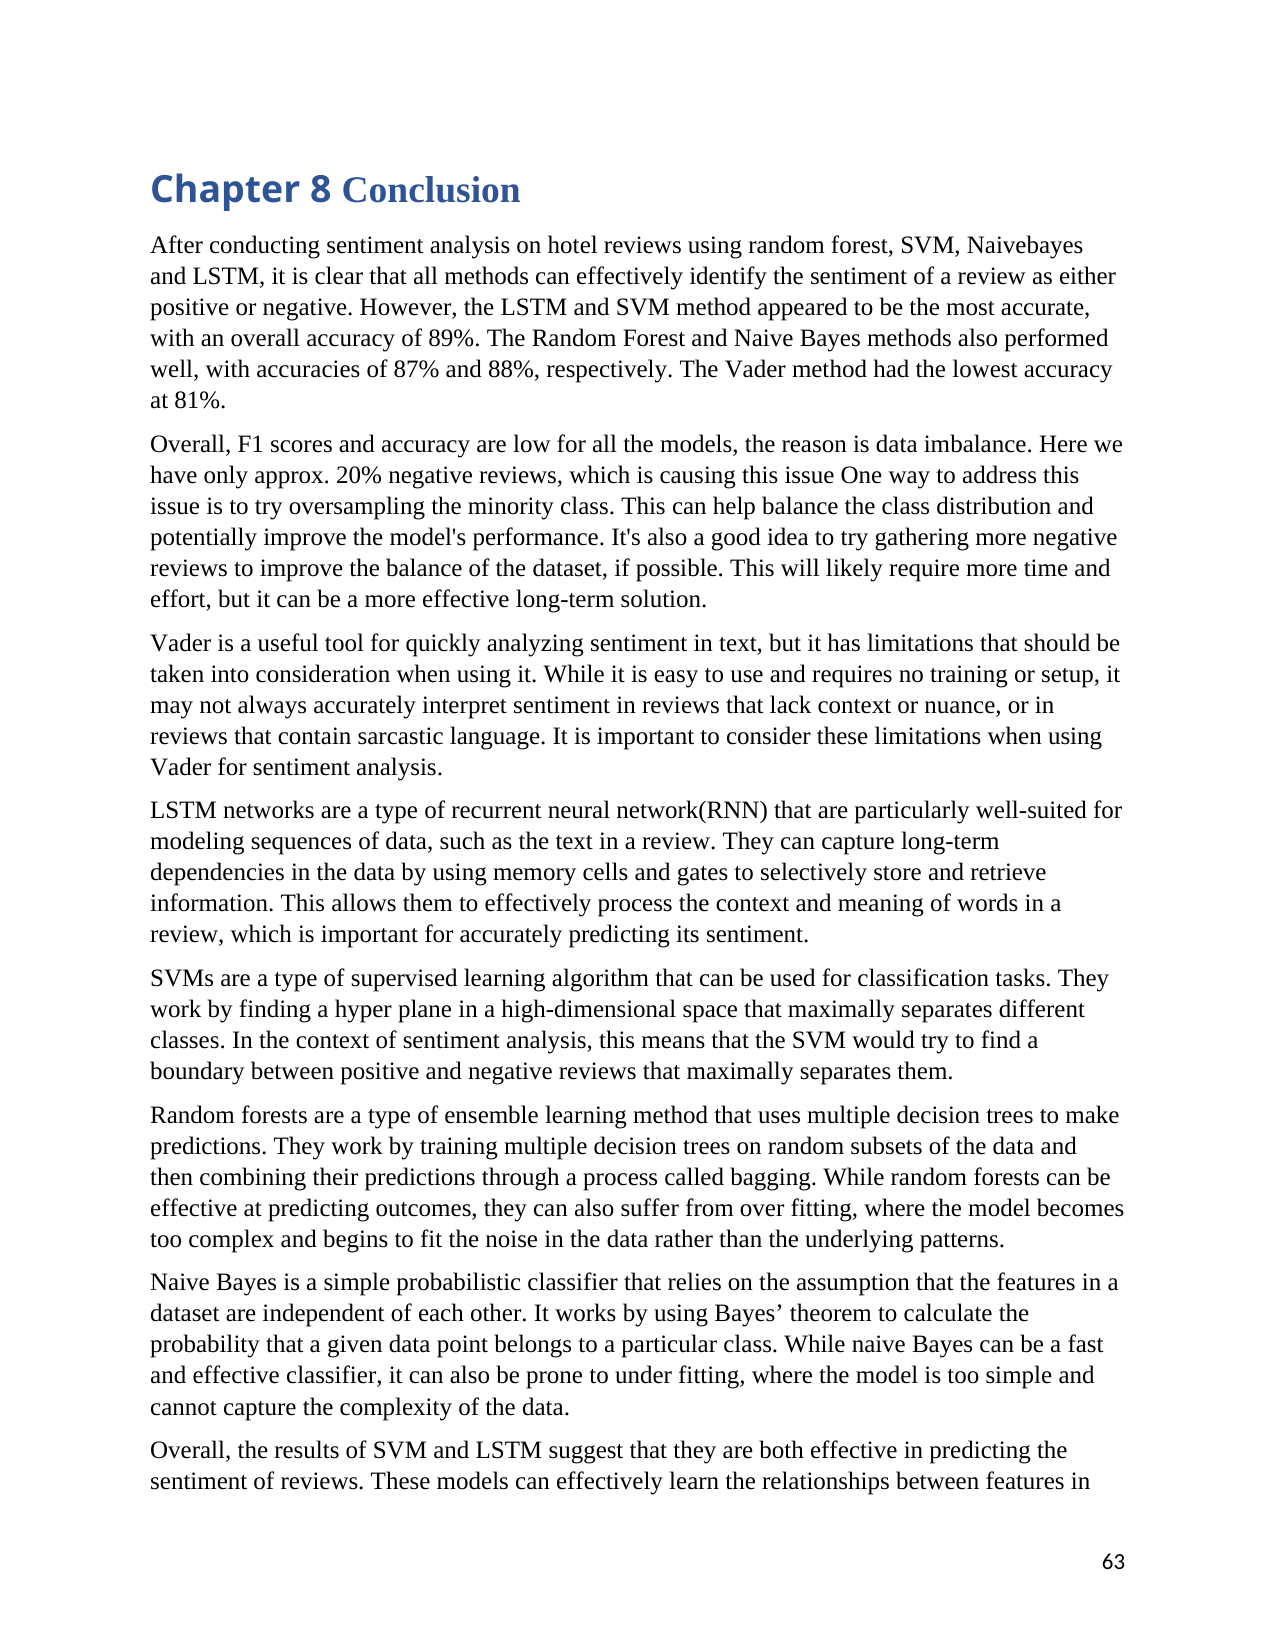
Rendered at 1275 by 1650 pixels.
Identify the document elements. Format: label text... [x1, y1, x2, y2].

text LSTM networks are a type of recurrent neural network(RNN) that are particularly well-suited for modeling sequences of data, such as the text in a review. They can capture long-term dependencies in the data by using memory cells and gates to selectively store and retrieve information. This allows them to effectively process the context and meaning of words in a review, which is important for accurately predicting its sentiment. [150, 795, 1125, 948]
subtitle Conclusion [150, 162, 1125, 213]
text SVMs are a type of supervised learning algorithm that can be used for classification tasks. They work by finding a hyper plane in a high-dimensional space that maximally separates different classes. In the context of sentiment analysis, this means that the SVM would try to find a boundary between positive and negative reviews that maximally separates them. [150, 963, 1125, 1085]
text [150, 1435, 1125, 1495]
text Naive Bayes is a simple probabilistic classifier that relies on the assumption that the features in a dataset are independent of each other. It works by using Bayes’ theorem to calculate the probability that a given data point belongs to a particular class. While naive Bayes can be a fast and effective classifier, it can also be prone to under fitting, where the model is too simple and cannot capture the complexity of the data. [150, 1267, 1125, 1420]
text Overall, F1 scores and accuracy are low for all the models, the reason is data imbalance. Here we have only approx. 20% negative reviews, which is causing this issue One way to address this issue is to try oversampling the minority class. This can help balance the class distribution and potentially improve the model's performance. It's also a good idea to try gathering more negative reviews to improve the balance of the dataset, if possible. This will likely require more time and effort, but it can be a more effective long-term solution. [150, 429, 1125, 613]
text After conducting sentiment analysis on hotel reviews using random forest, SVM, Naivebayes and LSTM, it is clear that all methods can effectively identify the sentiment of a review as either positive or negative. However, the LSTM and SVM method appeared to be the most accurate, with an overall accuracy of 89%. The Random Forest and Naive Bayes methods also performed well, with accuracies of 87% and 88%, respectively. The Vader method had the lowest accuracy at 81%. [150, 230, 1125, 414]
text Random forests are a type of ensemble learning method that uses multiple decision trees to make predictions. They work by training multiple decision trees on random subsets of the data and then combining their predictions through a process called bagging. While random forests can be effective at predicting outcomes, they can also suffer from over fitting, where the model becomes too complex and begins to fit the noise in the data rather than the underlying patterns. [150, 1100, 1125, 1253]
text Vader is a useful tool for quickly analyzing sentiment in text, but it has limitations that should be taken into consideration when using it. While it is easy to use and requires no training or setup, it may not always accurately interpret sentiment in reviews that lack context or nuance, or in reviews that contain sarcastic language. It is important to consider these limitations when using Vader for sentiment analysis. [150, 628, 1125, 781]
